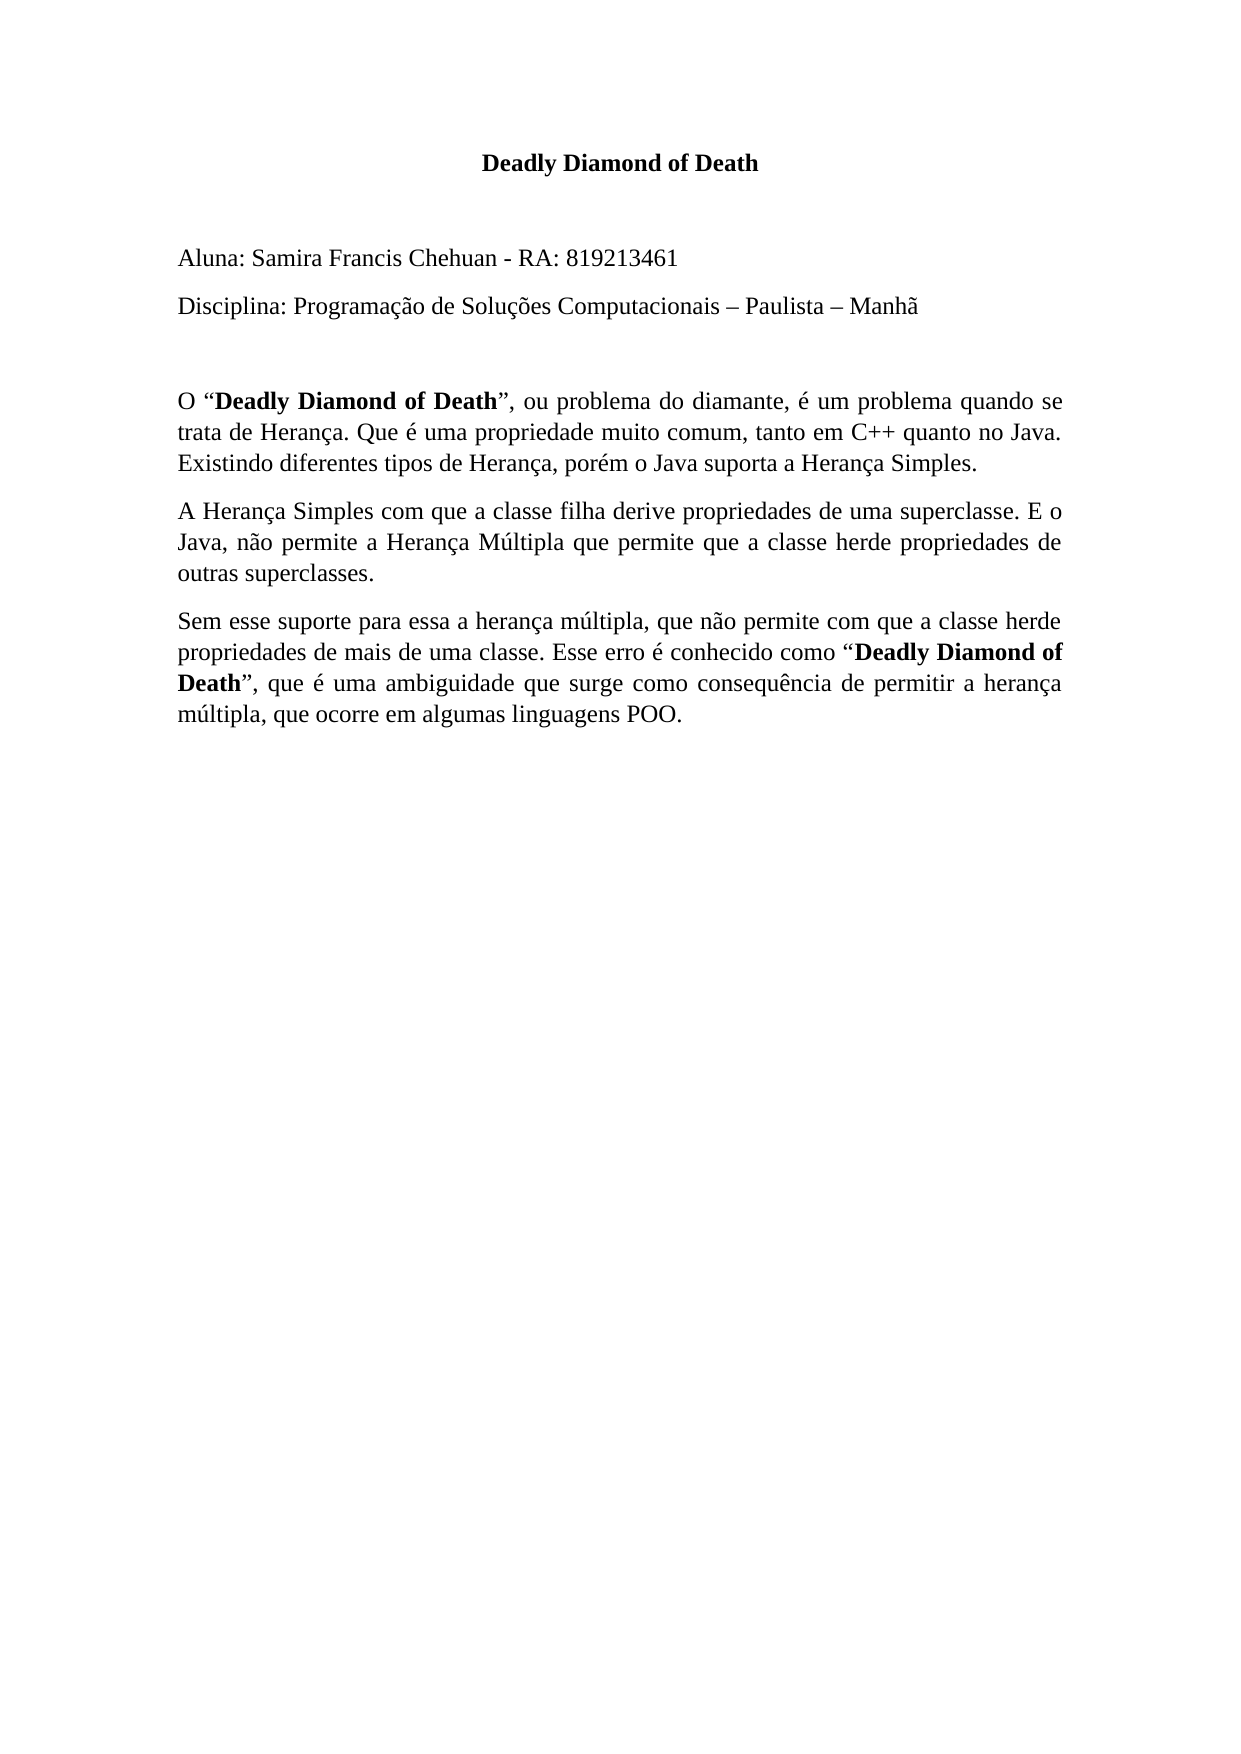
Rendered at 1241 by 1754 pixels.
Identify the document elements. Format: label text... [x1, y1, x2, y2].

text Sem esse suporte para essa a herança múltipla, que não permite com que a classe herde propriedades de mais de uma classe. Esse erro é conhecido como “Deadly Diamond of Death”, que é uma ambiguidade que surge como consequência de permitir a herança múltipla, que ocorre em algumas linguagens POO. [177, 606, 1063, 728]
text Disciplina: Programação de Soluções Computacionais – Paulista – Manhã [177, 291, 1063, 319]
text Deadly Diamond of Death [177, 148, 1063, 176]
text A Herança Simples com que a classe filha derive propriedades de uma superclasse. E o Java, não permite a Herança Múltipla que permite que a classe herde propriedades de outras superclasses. [177, 496, 1063, 587]
text O “Deadly Diamond of Death”, ou problema do diamante, é um problema quando se trata de Herança. Que é uma propriedade muito comum, tanto em C++ quanto no Java. Existindo diferentes tipos de Herança, porém o Java suporta a Herança Simples. [177, 386, 1063, 477]
text Aluna: Samira Francis Chehuan - RA: 819213461 [177, 243, 1063, 272]
